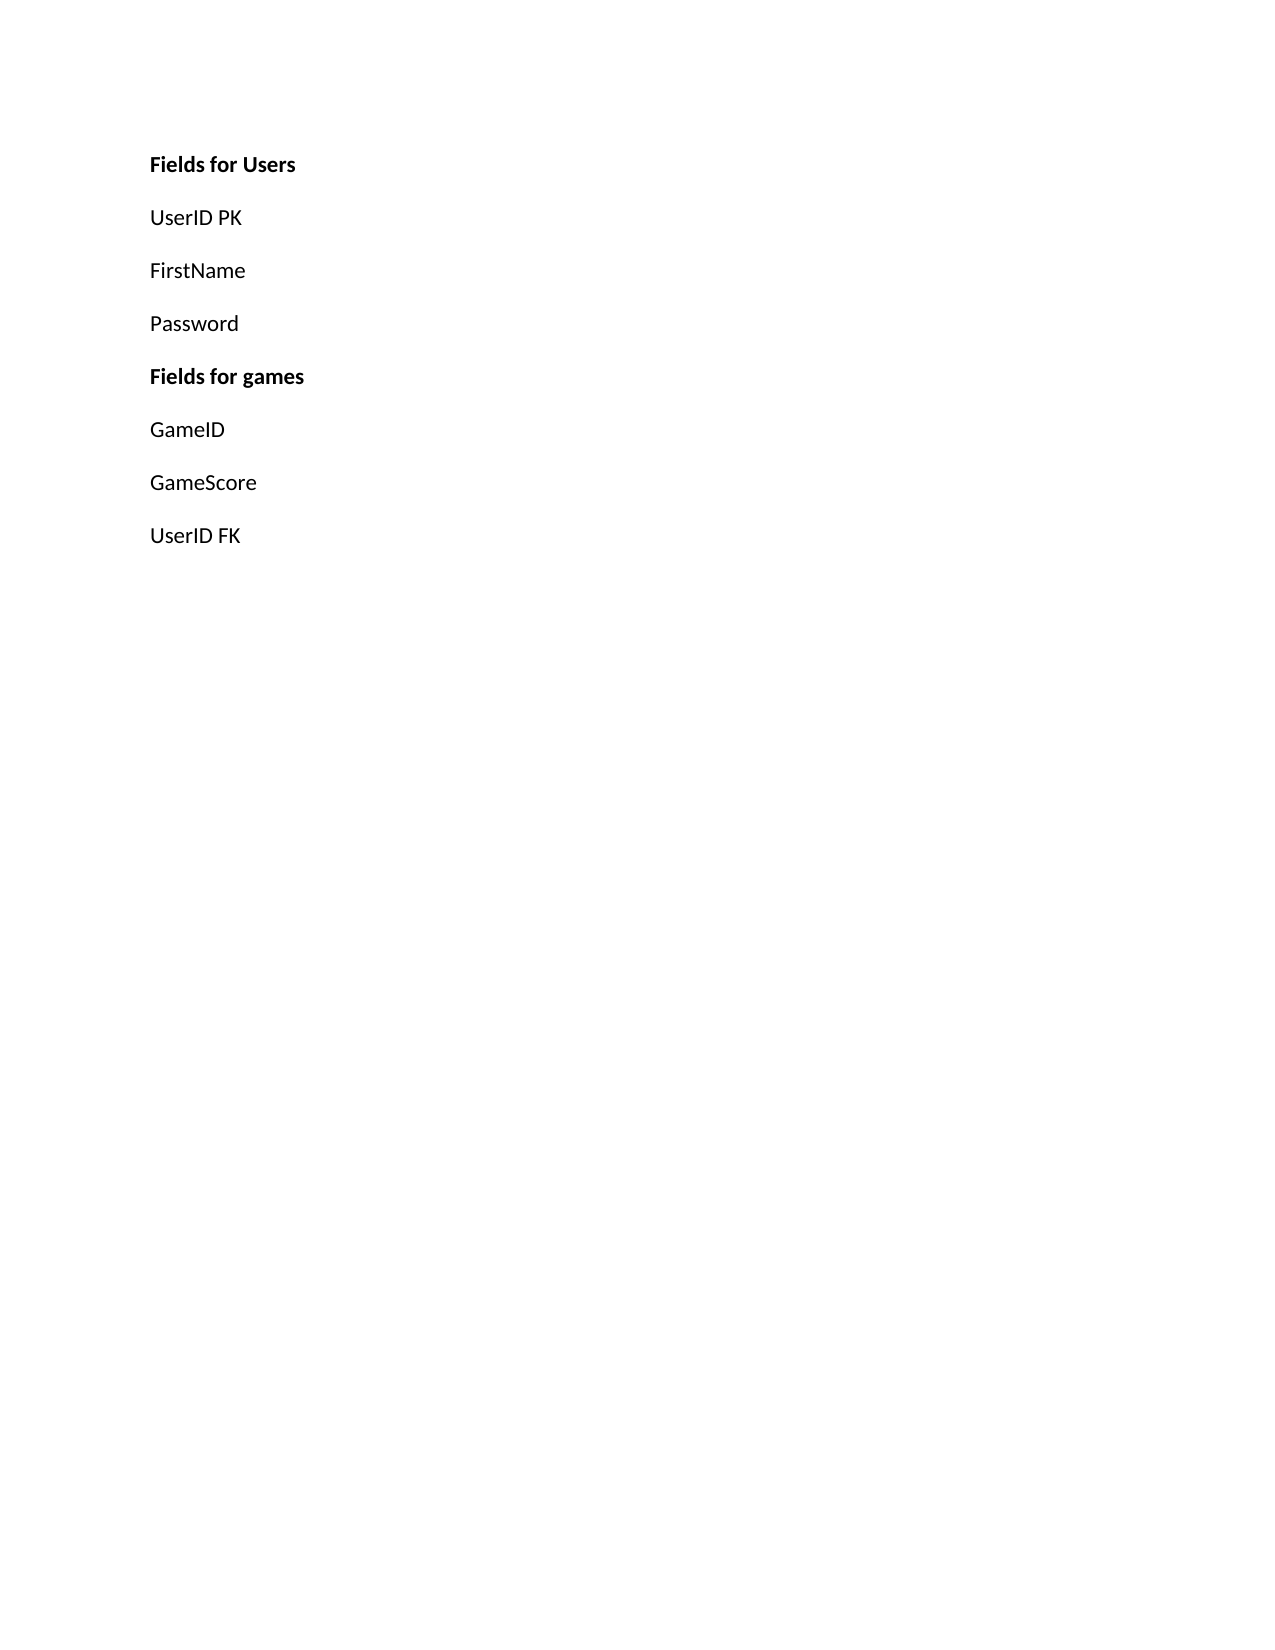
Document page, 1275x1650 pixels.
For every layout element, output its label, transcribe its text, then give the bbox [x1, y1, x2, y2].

text GameID [150, 415, 1125, 443]
text UserID FK [150, 521, 1125, 549]
text Password [150, 309, 1125, 337]
text GameScore [150, 468, 1125, 496]
text Fields for Users [150, 150, 1125, 178]
text UserID PK [150, 203, 1125, 231]
text FirstName [150, 256, 1125, 284]
text Fields for games [150, 362, 1125, 390]
